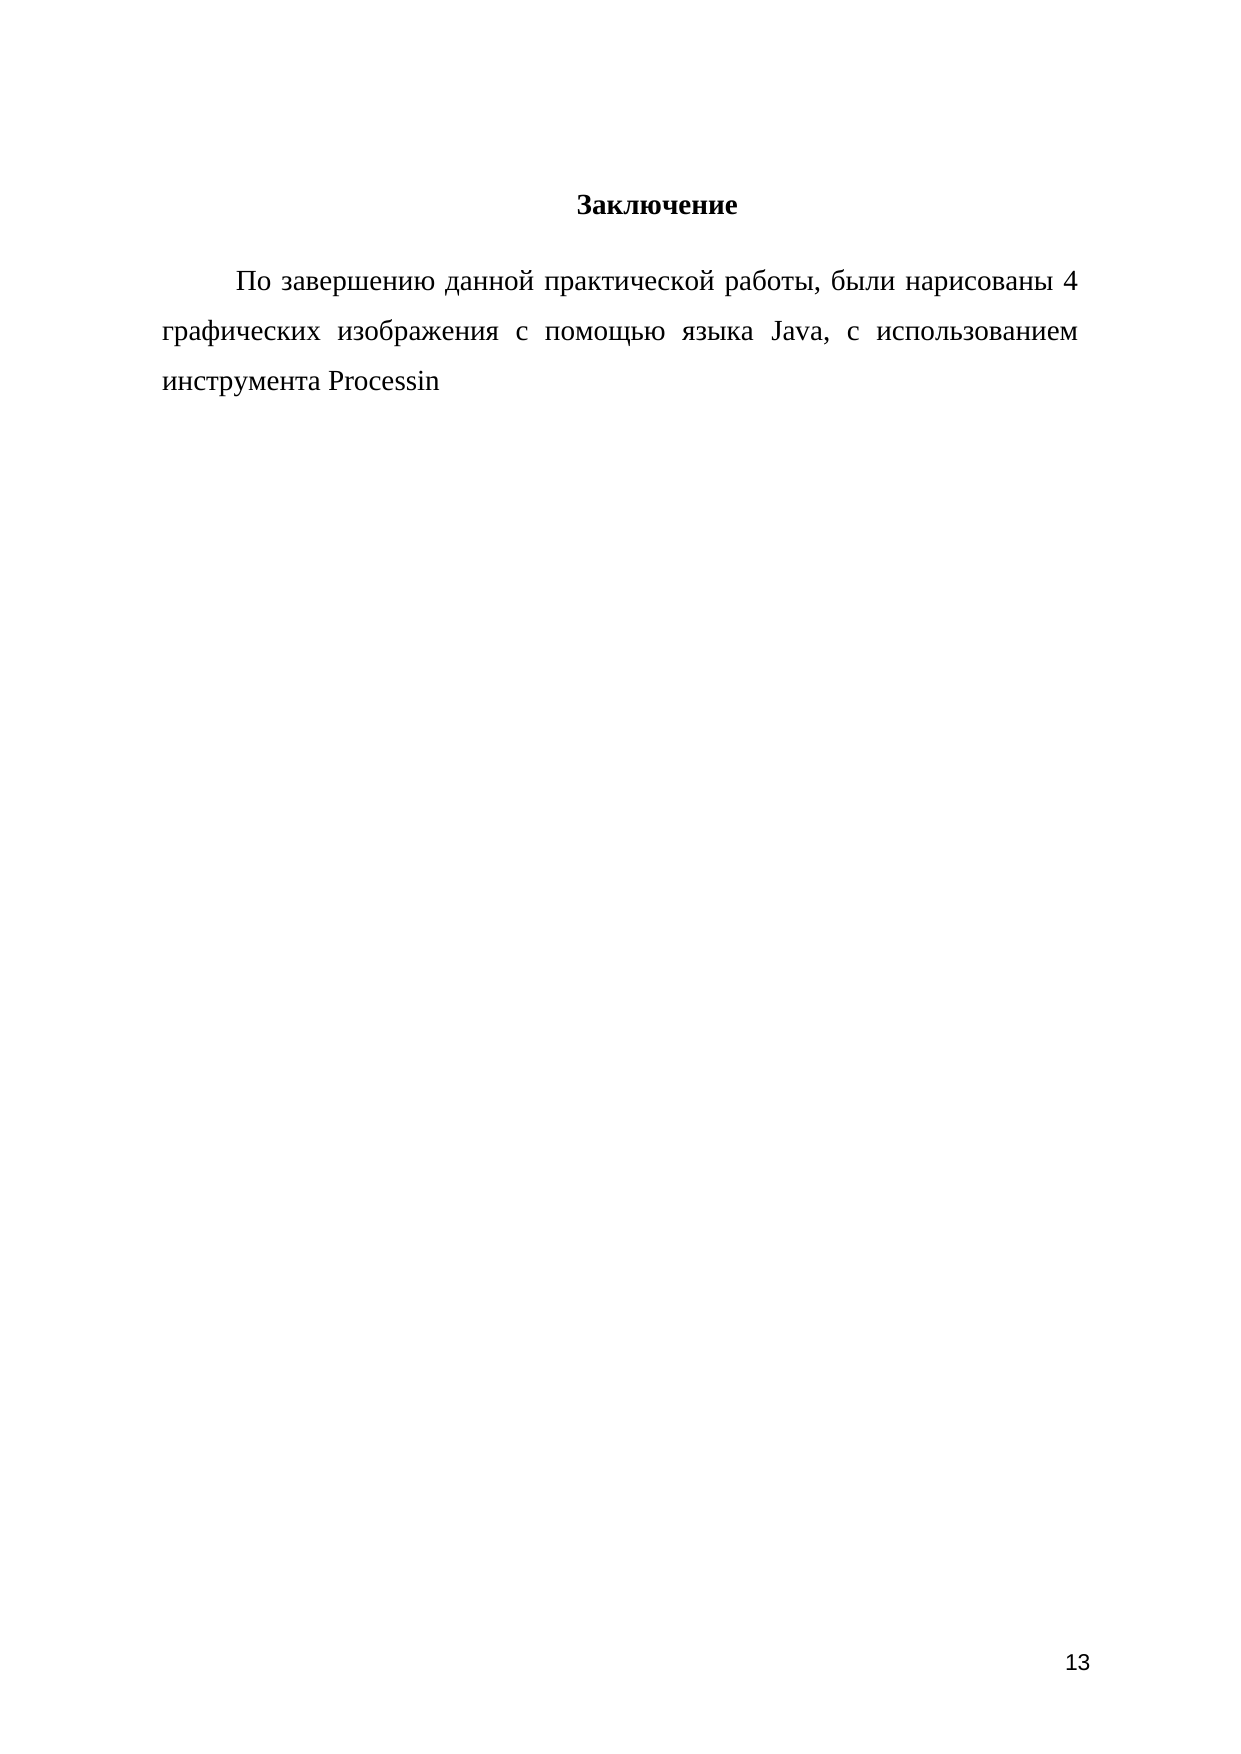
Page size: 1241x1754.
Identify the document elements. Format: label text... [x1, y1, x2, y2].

text По завершению данной практической работы, были нарисованы 4 графических изображения с помощью языка Java, с использованием инструмента Processin [162, 263, 1078, 397]
subtitle Заключение [162, 187, 1078, 221]
